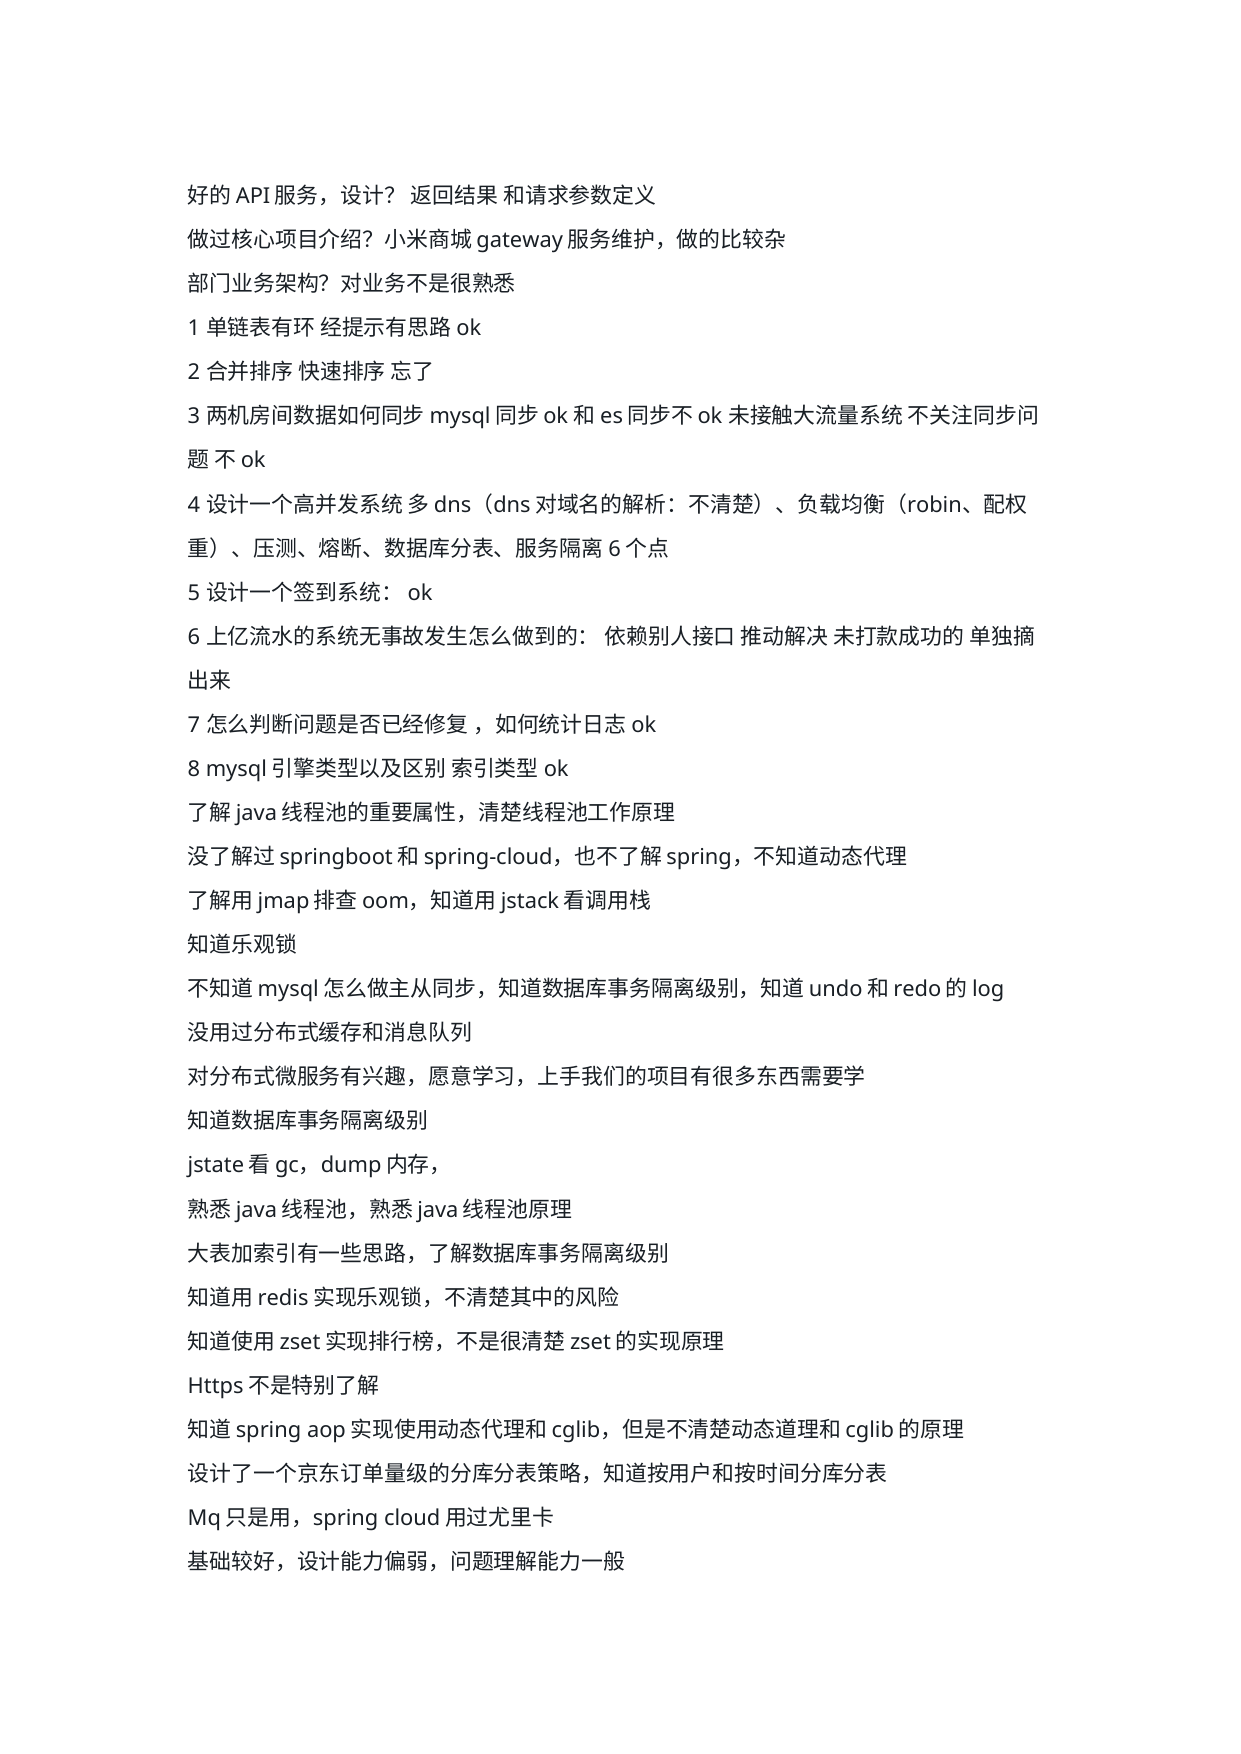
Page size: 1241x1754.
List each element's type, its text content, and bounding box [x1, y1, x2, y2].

subtitle 好的API服务，设计？ 返回结果 和请求参数定义 [187, 172, 1053, 216]
text 1 单链表有环 经提示有思路 ok 2 合并排序 快速排序 忘了 3 两机房间数据如何同步 mysql同步ok 和es同步不ok 未接触大流量系统 不关注同步问题 不ok 4 设计一个高并发系统 多dns（dns对域名的解析：不清楚）、负载均衡（robin、配权重）、压测、熔断、数据库分表、服务隔离 6个点 5 设计一个签到系统： ok 6 上亿流水的系统无事故发生怎么做到的： 依赖别人接口 推动解决 未打款成功的 单独摘出来 7 怎么判断问题是否已经修复 ，如何统计日志 ok 8 mysql引擎类型以及区别 索引类型 ok [187, 304, 1053, 789]
subtitle 部门业务架构？对业务不是很熟悉 [187, 260, 1053, 304]
text 了解java线程池的重要属性，清楚线程池工作原理 没了解过springboot和spring-cloud，也不了解spring，不知道动态代理 了解用jmap排查oom，知道用jstack看调用栈 知道乐观锁 不知道mysql怎么做主从同步，知道数据库事务隔离级别，知道undo和redo的log 没用过分布式缓存和消息队列 对分布式微服务有兴趣，愿意学习，上手我们的项目有很多东西需要学 知道数据库事务隔离级别 jstate看gc，dump内存， 熟悉java线程池，熟悉java线程池原理 大表加索引有一些思路，了解数据库事务隔离级别 知道用redis实现乐观锁，不清楚其中的风险 知道使用zset实现排行榜，不是很清楚zset的实现原理 Https不是特别了解 知道spring aop实现使用动态代理和cglib，但是不清楚动态道理和cglib的原理 设计了一个京东订单量级的分库分表策略，知道按用户和按时间分库分表 Mq只是用，spring cloud用过尤里卡 基础较好，设计能力偏弱，问题理解能力一般 [187, 789, 1053, 1582]
subtitle 做过核心项目介绍？小米商城gateway服务维护，做的比较杂 [187, 216, 1053, 260]
